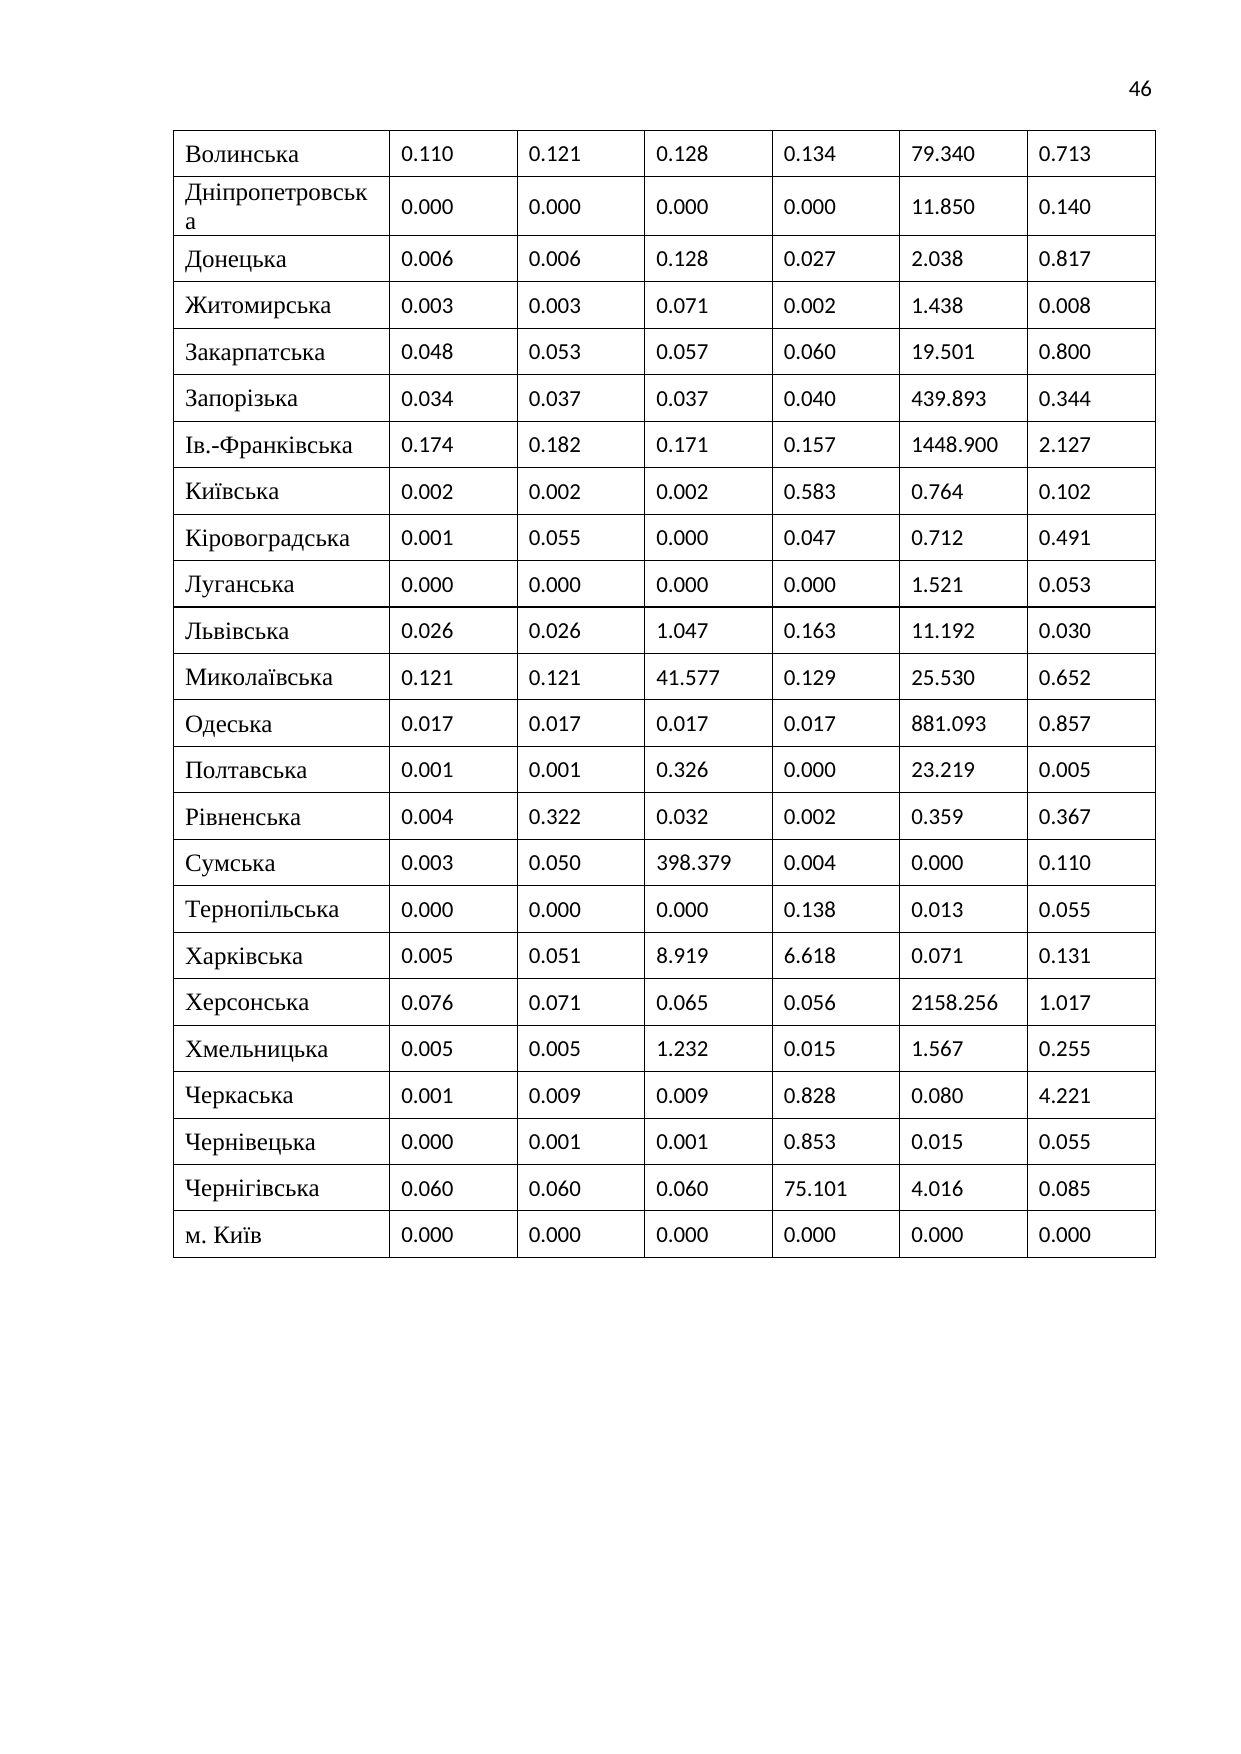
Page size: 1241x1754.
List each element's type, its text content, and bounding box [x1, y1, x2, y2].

table_cell 0.060 [773, 329, 899, 374]
table_cell 0.000 [518, 1211, 644, 1257]
table_cell 0.013 [900, 886, 1027, 932]
table_cell 0.026 [390, 608, 517, 653]
table_cell 0.006 [390, 236, 517, 281]
table_cell Одеська [174, 700, 389, 746]
table_cell 0.085 [1028, 1165, 1155, 1210]
table_cell 1.567 [900, 1026, 1027, 1071]
table_cell 0.009 [645, 1072, 772, 1117]
table_cell 0.000 [390, 1119, 517, 1164]
table_cell 0.001 [390, 515, 517, 560]
table_cell Волинська [174, 131, 389, 176]
table_cell 0.001 [390, 747, 517, 792]
table_cell 0.000 [645, 515, 772, 560]
table_cell 0.000 [773, 747, 899, 792]
table_cell 0.003 [390, 282, 517, 328]
table_cell 0.005 [1028, 747, 1155, 792]
table_cell Чернігівська [174, 1165, 389, 1210]
table_cell 0.853 [773, 1119, 899, 1164]
table_cell 0.002 [518, 468, 644, 513]
table_cell 41.577 [645, 654, 772, 699]
table_cell 0.002 [773, 793, 899, 839]
table_cell Тернопільська [174, 886, 389, 932]
table_cell 0.182 [518, 422, 644, 467]
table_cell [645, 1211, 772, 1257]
table_cell 0.000 [773, 177, 899, 235]
table_cell 0.071 [900, 933, 1027, 978]
table_cell 0.000 [390, 177, 517, 235]
table_cell 0.000 [645, 177, 772, 235]
table_cell 0.008 [1028, 282, 1155, 328]
table_cell Львівська [174, 608, 389, 653]
table_cell 0.080 [900, 1072, 1027, 1117]
table_cell Сумська [174, 840, 389, 885]
table_cell 0.055 [1028, 886, 1155, 932]
table_cell 0.828 [773, 1072, 899, 1117]
table_cell 0.000 [900, 840, 1027, 885]
table_cell 8.919 [645, 933, 772, 978]
table_cell 0.121 [518, 654, 644, 699]
table_cell 0.051 [518, 933, 644, 978]
table_cell 0.048 [390, 329, 517, 374]
table_cell 0.003 [518, 282, 644, 328]
table_cell 0.800 [1028, 329, 1155, 374]
table_cell 0.053 [518, 329, 644, 374]
table_cell 0.000 [645, 886, 772, 932]
table_cell 0.005 [390, 933, 517, 978]
table_cell 0.071 [518, 979, 644, 1024]
table_cell 0.027 [773, 236, 899, 281]
table_cell 0.065 [645, 979, 772, 1024]
table_cell 0.040 [773, 375, 899, 421]
table_cell 0.006 [518, 236, 644, 281]
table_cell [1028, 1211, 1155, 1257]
table_cell 0.032 [645, 793, 772, 839]
table_cell 0.134 [773, 131, 899, 176]
table_cell 0.002 [645, 468, 772, 513]
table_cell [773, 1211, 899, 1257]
table_cell 1.047 [645, 608, 772, 653]
table_cell 0.652 [1028, 654, 1155, 699]
table_cell Дніпропетровська [174, 177, 389, 235]
table_cell 0.056 [773, 979, 899, 1024]
table_cell 0.071 [645, 282, 772, 328]
table_cell 0.000 [773, 561, 899, 606]
table_cell 0.712 [900, 515, 1027, 560]
table_cell 0.713 [1028, 131, 1155, 176]
table_cell 23.219 [900, 747, 1027, 792]
table_cell 0.037 [645, 375, 772, 421]
table_cell 0.004 [390, 793, 517, 839]
table_cell 0.017 [518, 700, 644, 746]
table_cell 0.001 [390, 1072, 517, 1117]
table_cell 0.001 [518, 747, 644, 792]
table_cell м. Київ [174, 1211, 389, 1257]
table_cell 0.121 [390, 654, 517, 699]
table_cell Київська [174, 468, 389, 513]
table_cell Ів.-Франківська [174, 422, 389, 467]
table_cell 1448.900 [900, 422, 1027, 467]
table_cell 0.002 [390, 468, 517, 513]
table_cell 0.131 [1028, 933, 1155, 978]
table_cell 0.001 [645, 1119, 772, 1164]
table_cell Хмельницька [174, 1026, 389, 1071]
table_cell 0.060 [518, 1165, 644, 1210]
table_cell Запорізька [174, 375, 389, 421]
table_cell 1.521 [900, 561, 1027, 606]
table_cell 0.583 [773, 468, 899, 513]
table_cell Кіровоградська [174, 515, 389, 560]
table_cell 398.379 [645, 840, 772, 885]
table_cell 0.128 [645, 236, 772, 281]
table_cell 0.000 [390, 886, 517, 932]
table_cell 0.001 [518, 1119, 644, 1164]
table_cell 0.055 [518, 515, 644, 560]
table_cell 0.055 [1028, 1119, 1155, 1164]
table_cell 0.857 [1028, 700, 1155, 746]
table_cell 6.618 [773, 933, 899, 978]
table_cell 0.030 [1028, 608, 1155, 653]
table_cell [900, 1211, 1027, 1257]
table_cell 0.110 [1028, 840, 1155, 885]
table_cell Закарпатська [174, 329, 389, 374]
table_cell 0.026 [518, 608, 644, 653]
table_cell 1.017 [1028, 979, 1155, 1024]
table_cell 0.121 [518, 131, 644, 176]
table_cell 0.005 [518, 1026, 644, 1071]
table_cell 0.000 [390, 1211, 517, 1257]
table_cell 0.037 [518, 375, 644, 421]
table_cell 0.171 [645, 422, 772, 467]
table_cell 0.817 [1028, 236, 1155, 281]
table_cell 0.000 [645, 561, 772, 606]
table_cell 0.000 [518, 561, 644, 606]
table_cell 79.340 [900, 131, 1027, 176]
table_cell 0.060 [390, 1165, 517, 1210]
table_cell 0.128 [645, 131, 772, 176]
table_cell 0.491 [1028, 515, 1155, 560]
table_cell 0.110 [390, 131, 517, 176]
table_cell 2.127 [1028, 422, 1155, 467]
table_cell Житомирська [174, 282, 389, 328]
table_cell 0.050 [518, 840, 644, 885]
table_cell 0.057 [645, 329, 772, 374]
table_cell 19.501 [900, 329, 1027, 374]
table_cell 1.438 [900, 282, 1027, 328]
table_cell 2.038 [900, 236, 1027, 281]
table_cell 0.000 [518, 177, 644, 235]
table_cell Полтавська [174, 747, 389, 792]
table_cell 0.000 [390, 561, 517, 606]
table_cell 0.009 [518, 1072, 644, 1117]
table_cell 0.017 [645, 700, 772, 746]
table_cell 0.322 [518, 793, 644, 839]
table_cell 0.017 [390, 700, 517, 746]
table_cell 0.255 [1028, 1026, 1155, 1071]
table_cell 4.016 [900, 1165, 1027, 1210]
table_cell 0.005 [390, 1026, 517, 1071]
table_cell Херсонська [174, 979, 389, 1024]
table_cell Миколаївська [174, 654, 389, 699]
table_cell 0.174 [390, 422, 517, 467]
table_cell 0.163 [773, 608, 899, 653]
table_cell 0.344 [1028, 375, 1155, 421]
table_cell 0.053 [1028, 561, 1155, 606]
table_cell 0.359 [900, 793, 1027, 839]
table_cell Черкаська [174, 1072, 389, 1117]
table_cell 0.157 [773, 422, 899, 467]
table_cell 11.192 [900, 608, 1027, 653]
table_cell 25.530 [900, 654, 1027, 699]
table_cell 0.004 [773, 840, 899, 885]
table_cell 0.047 [773, 515, 899, 560]
table_cell 0.076 [390, 979, 517, 1024]
table_cell 0.034 [390, 375, 517, 421]
table_cell 881.093 [900, 700, 1027, 746]
table_cell 0.102 [1028, 468, 1155, 513]
table_cell 0.002 [773, 282, 899, 328]
table_cell 0.000 [518, 886, 644, 932]
table_cell Харківська [174, 933, 389, 978]
table_cell Рівненська [174, 793, 389, 839]
table_cell 0.015 [773, 1026, 899, 1071]
table_cell 0.003 [390, 840, 517, 885]
table_cell 0.017 [773, 700, 899, 746]
table_cell 0.060 [645, 1165, 772, 1210]
table_cell 0.138 [773, 886, 899, 932]
table_cell 0.015 [900, 1119, 1027, 1164]
table_cell 75.101 [773, 1165, 899, 1210]
table_cell 0.129 [773, 654, 899, 699]
table_cell 4.221 [1028, 1072, 1155, 1117]
table_cell 0.326 [645, 747, 772, 792]
table_cell 11.850 [900, 177, 1027, 235]
table_cell 0.140 [1028, 177, 1155, 235]
table_cell 0.764 [900, 468, 1027, 513]
table_cell Луганська [174, 561, 389, 606]
table_cell Донецька [174, 236, 389, 281]
table_cell 439.893 [900, 375, 1027, 421]
table_cell 2158.256 [900, 979, 1027, 1024]
table_cell 0.367 [1028, 793, 1155, 839]
table_cell 1.232 [645, 1026, 772, 1071]
table_cell Чернівецька [174, 1119, 389, 1164]
